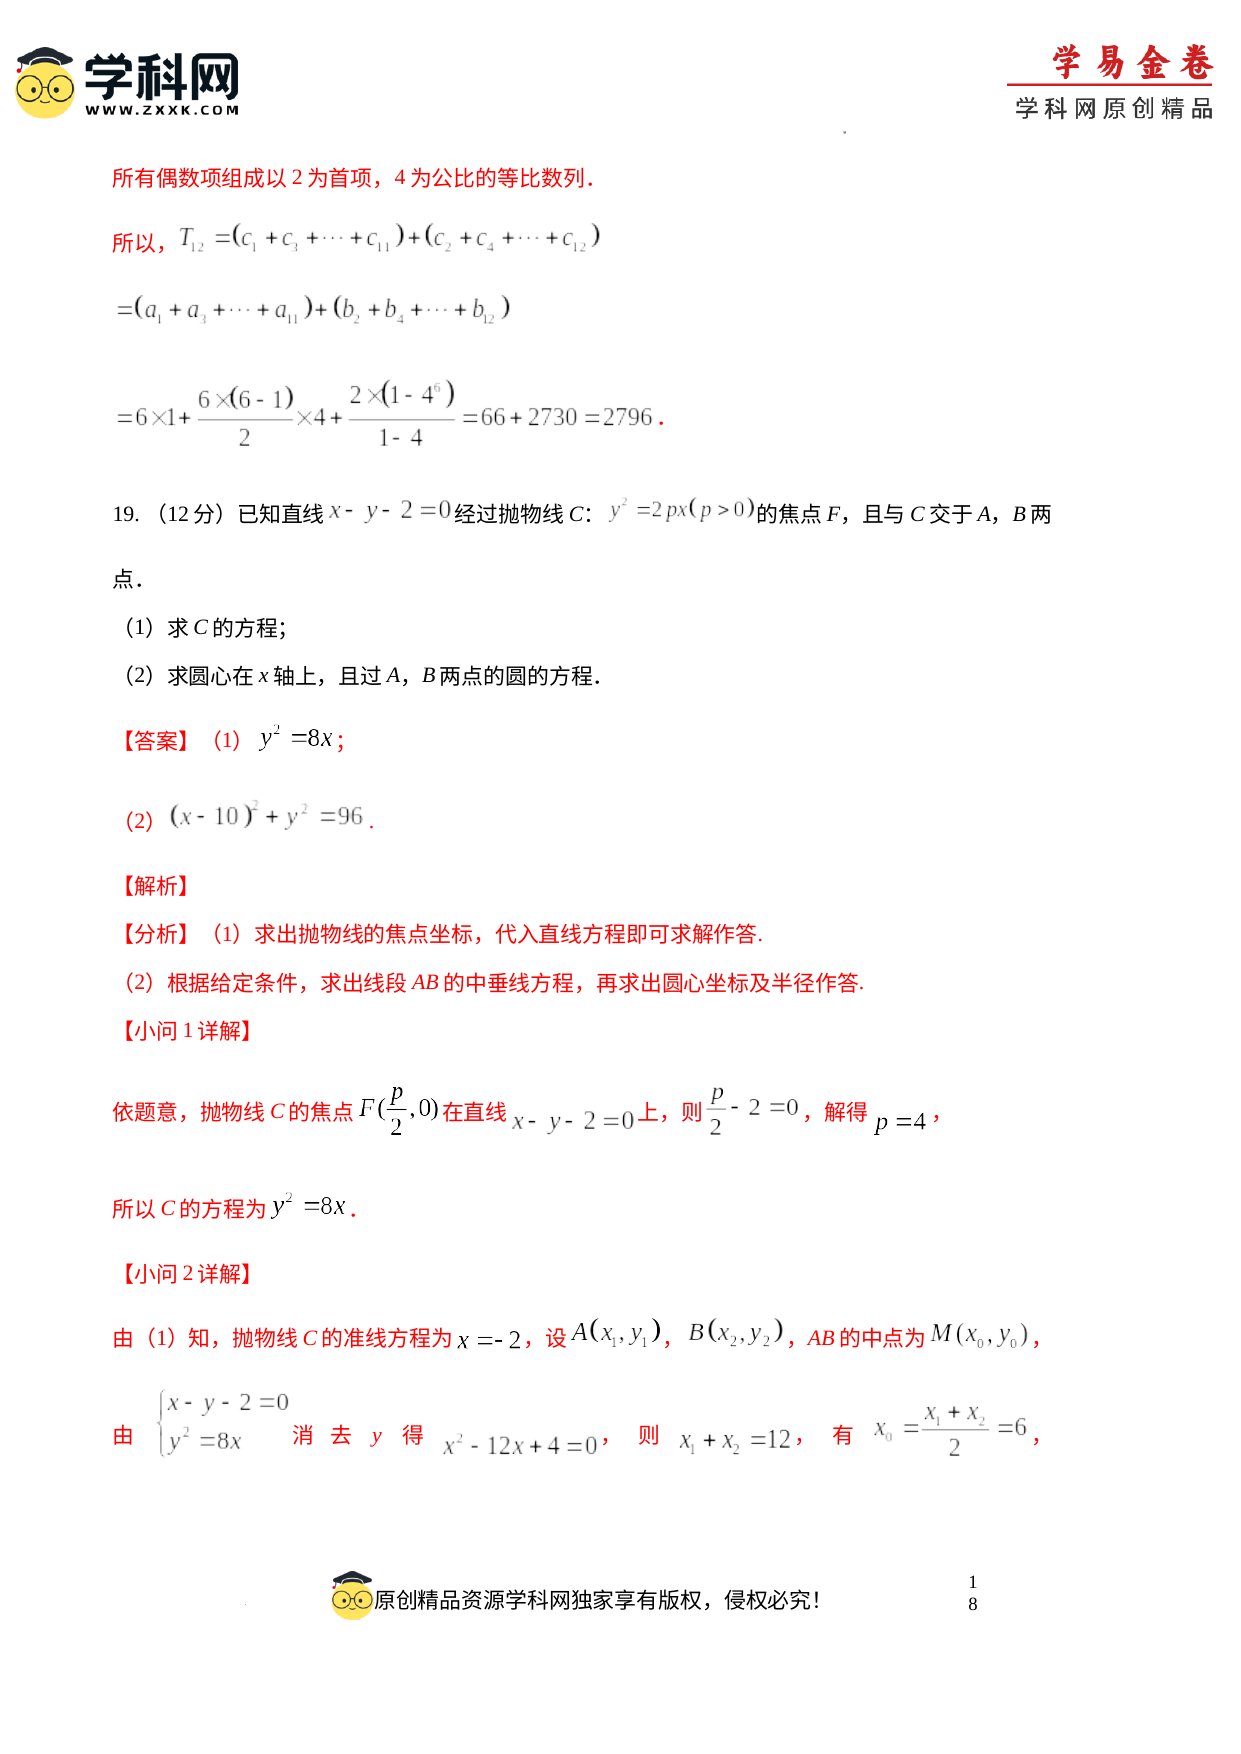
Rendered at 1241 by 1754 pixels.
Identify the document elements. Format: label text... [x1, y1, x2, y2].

text 【分析】（1）求出抛物线的焦点坐标，代入直线方程即可求解作答. [112, 917, 1053, 949]
text 所以， [112, 209, 1053, 274]
text 【答案】（1）； [112, 707, 1053, 772]
text 【小问1详解】 [112, 1014, 1053, 1046]
text （2）求圆心在x轴上，且过A，B两点的圆的方程． [112, 659, 1053, 691]
text （1）求C的方程； [112, 610, 1053, 643]
text 所有偶数项组成以2为首项，4为公比的等比数列． [112, 161, 1053, 193]
text 由消去y得，则，有，，即， [112, 1385, 1053, 1483]
text 19. （12分）已知直线经过抛物线C：的焦点F，且与C交于A，B两点． [112, 481, 1053, 594]
text （2）根据给定条件，求出线段AB的中垂线方程，再求出圆心坐标及半径作答. [112, 965, 1053, 998]
text 依题意，抛物线C的焦点在直线上，则，解得， [112, 1062, 1053, 1159]
text ． [112, 367, 1053, 465]
text （2）. [112, 788, 1053, 853]
picture [0, 3, 1241, 160]
text 所以C的方程为． [112, 1175, 1053, 1240]
picture [331, 1571, 374, 1620]
text 【小问2详解】 [112, 1256, 1053, 1289]
text 【解析】 [112, 869, 1053, 901]
text 由（1）知，抛物线C的准线方程为，设，，AB的中点为， [112, 1304, 1053, 1369]
